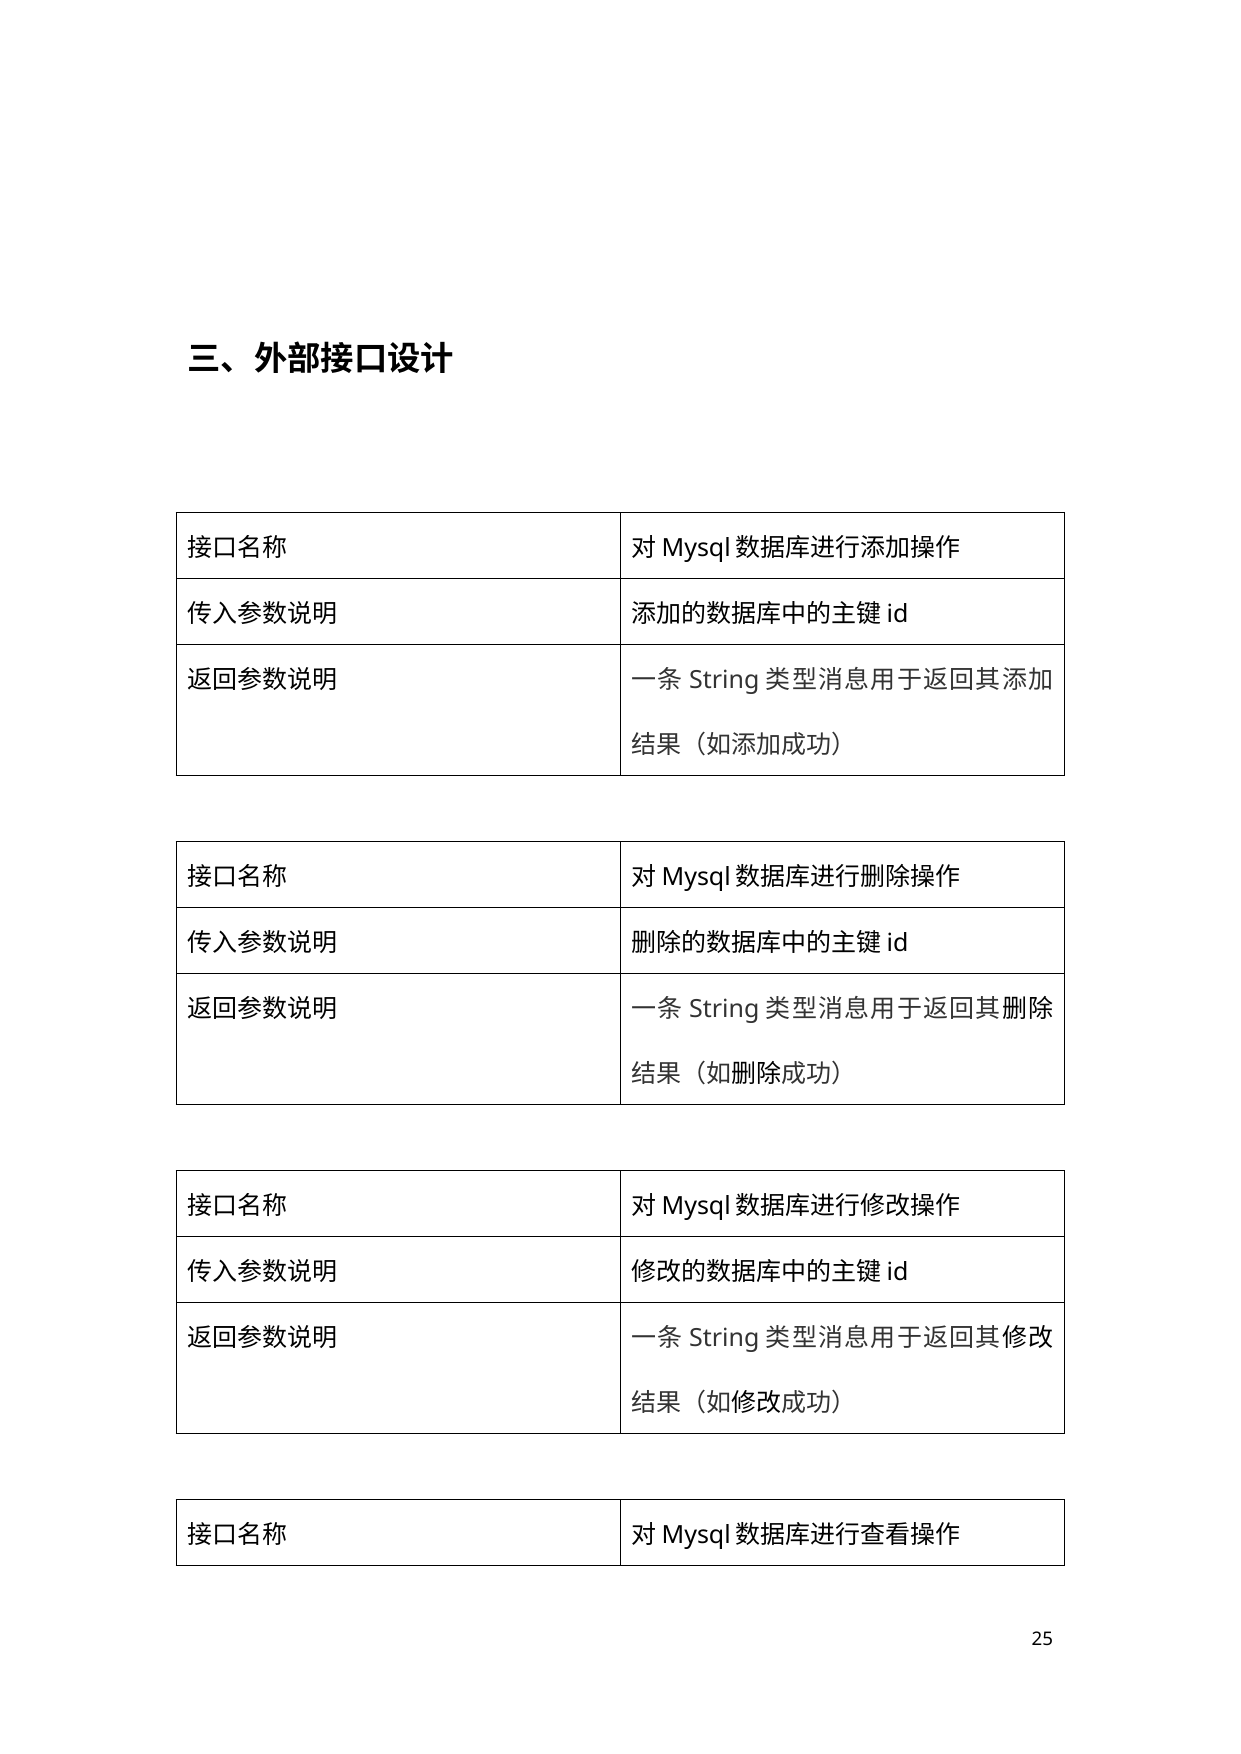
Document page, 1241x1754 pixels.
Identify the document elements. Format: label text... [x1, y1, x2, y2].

table_cell 一条String类型消息用于返回其删除结果（如删除成功） [621, 974, 1064, 1104]
subtitle 三、外部接口设计 [187, 323, 1053, 388]
table_header 对Mysql数据库进行删除操作 [621, 842, 1064, 907]
table_cell 返回参数说明 [177, 974, 620, 1104]
table_header 对Mysql数据库进行修改操作 [621, 1171, 1064, 1236]
table_header 接口名称 [177, 513, 620, 578]
table_cell 删除的数据库中的主键id [621, 908, 1064, 973]
table_cell 添加的数据库中的主键id [621, 579, 1064, 644]
table_cell 修改的数据库中的主键id [621, 1237, 1064, 1302]
table_header 接口名称 [177, 1171, 620, 1236]
table_cell 一条String类型消息用于返回其修改结果（如修改成功） [621, 1303, 1064, 1433]
table_header 对Mysql数据库进行添加操作 [621, 513, 1064, 578]
table_header 接口名称 [177, 842, 620, 907]
table_cell 一条String类型消息用于返回其添加结果（如添加成功） [621, 645, 1064, 775]
table_cell 返回参数说明 [177, 645, 620, 775]
table_cell 返回参数说明 [177, 1303, 620, 1433]
table_cell 传入参数说明 [177, 579, 620, 644]
table_cell 传入参数说明 [177, 1237, 620, 1302]
table_header 接口名称 [177, 1500, 620, 1565]
table_cell 传入参数说明 [177, 908, 620, 973]
table_header 对Mysql数据库进行查看操作 [621, 1500, 1064, 1565]
